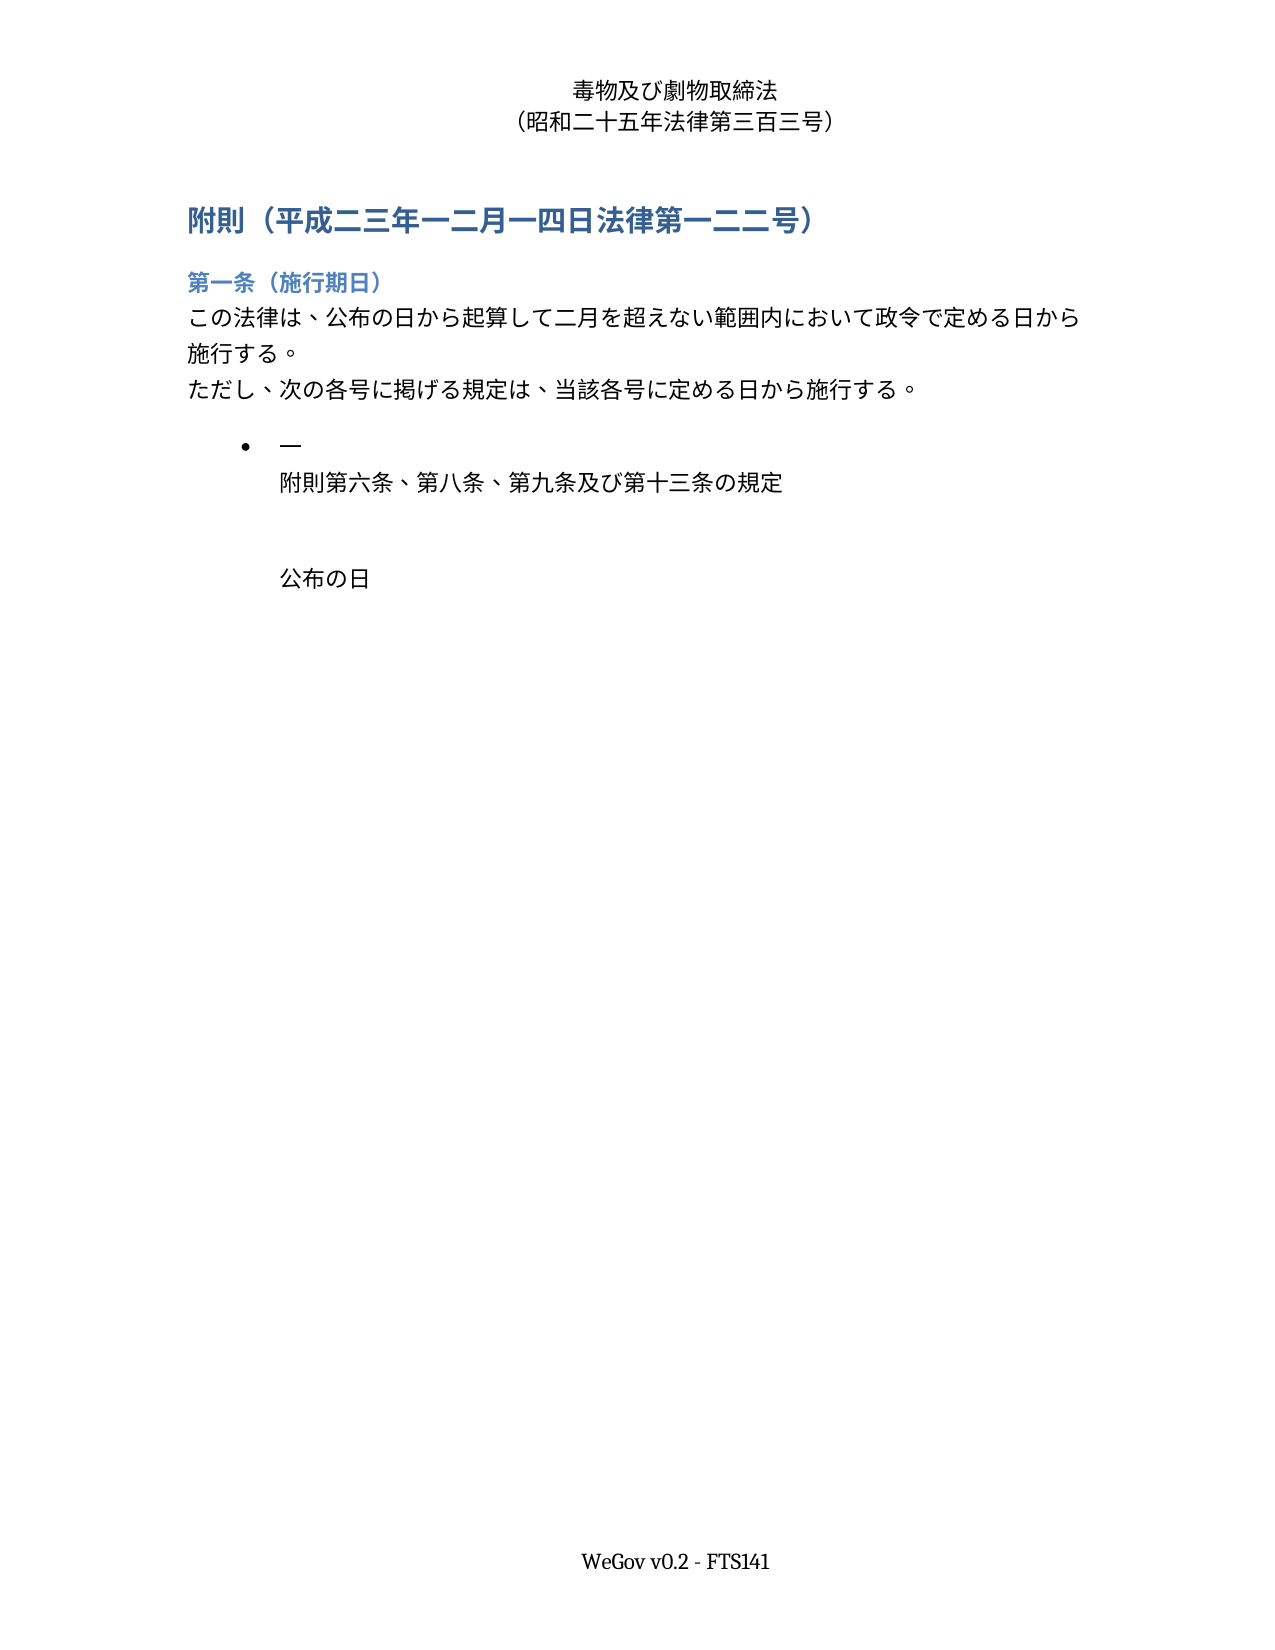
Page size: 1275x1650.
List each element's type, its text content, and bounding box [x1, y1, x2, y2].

text この法律は、公布の日から起算して二月を超えない範囲内において政令で定める日から施行する。 ただし、次の各号に掲げる規定は、当該各号に定める日から施行する。 [187, 302, 1087, 406]
list 一 附則第六条、第八条、第九条及び第十三条の規定 公布の日 [242, 431, 1087, 594]
subtitle 附則（平成二三年一二月一四日法律第一二二号） [187, 200, 1087, 240]
subtitle 第一条（施行期日） [187, 266, 1087, 298]
